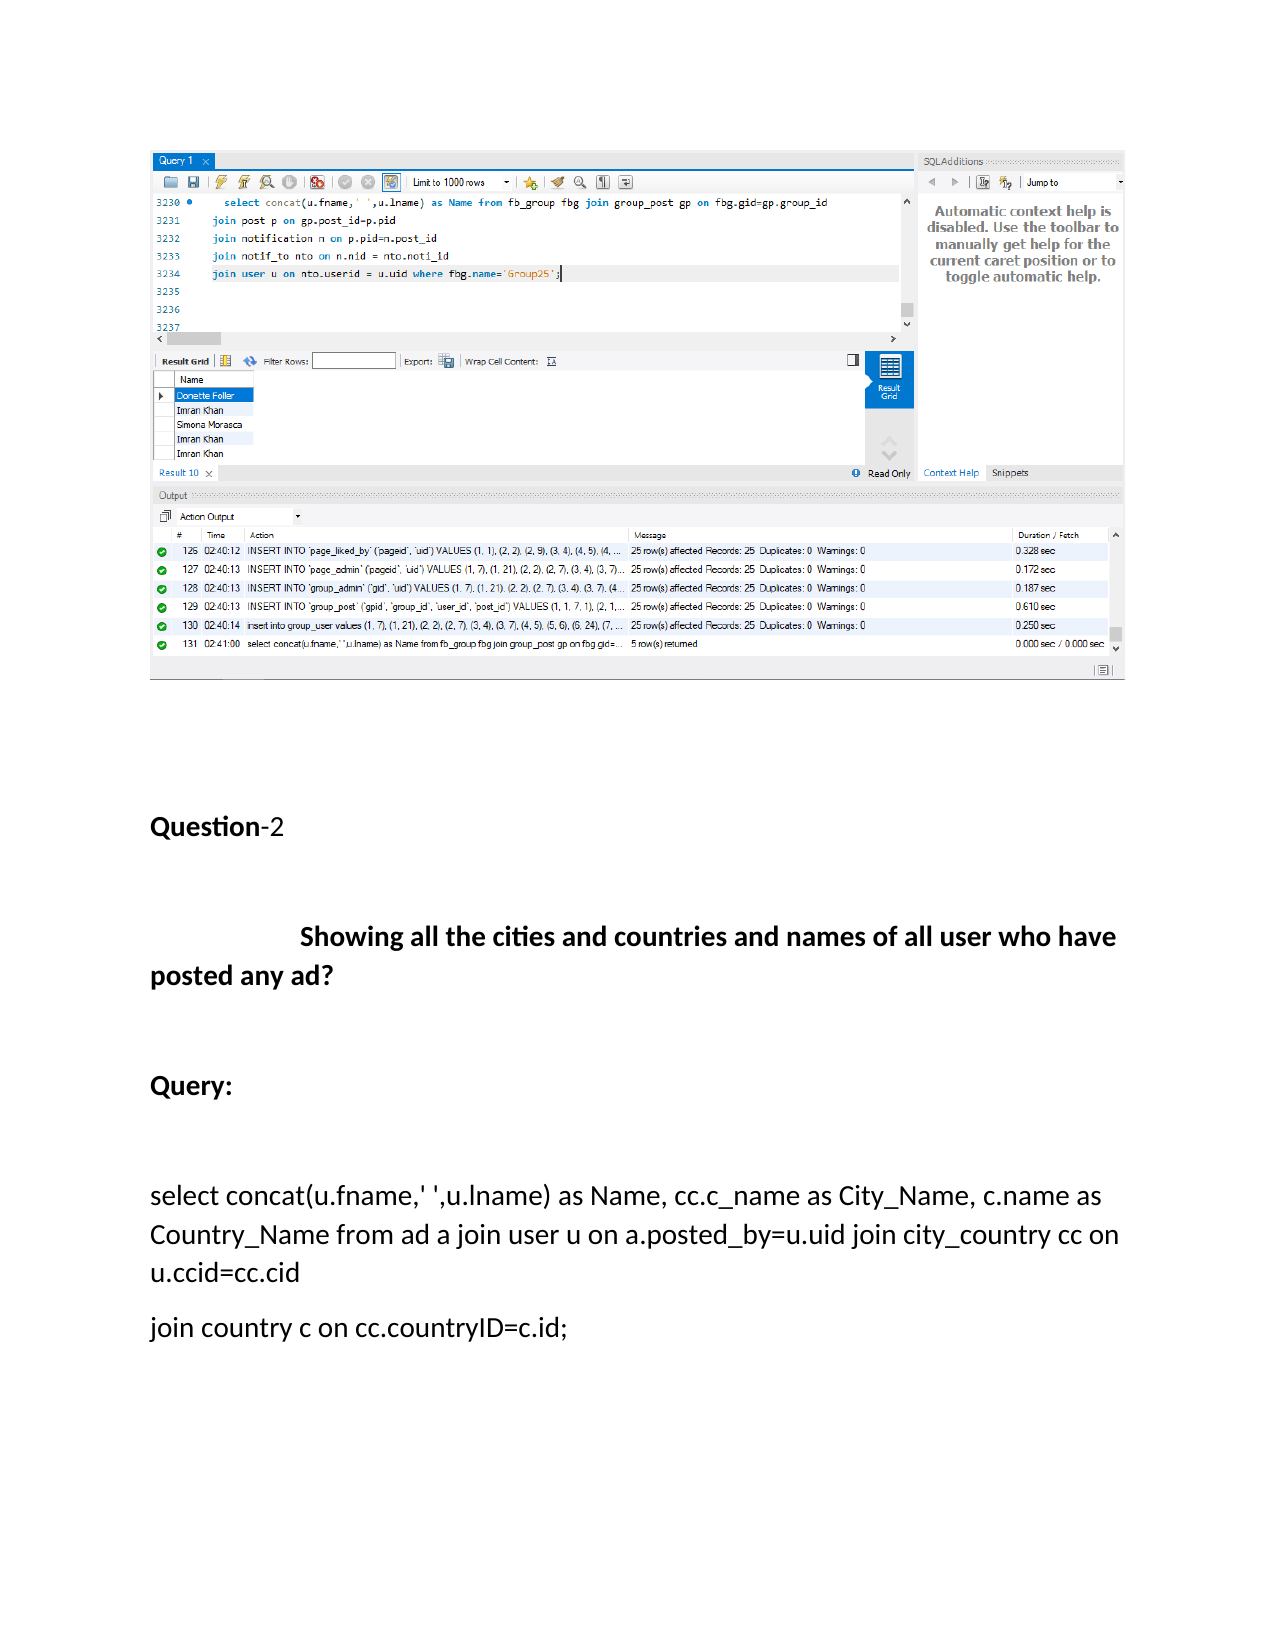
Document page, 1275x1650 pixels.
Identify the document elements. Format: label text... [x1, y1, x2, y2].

text join country c on cc.countryID=c.id; [150, 1309, 1125, 1345]
text select concat(u.fname,' ',u.lname) as Name, cc.c_name as City_Name, c.name as Country_Name from ad a join user u on a.posted_by=u.uid join city_country cc on u.ccid=cc.cid [150, 1177, 1125, 1290]
text Question-2 [150, 808, 1125, 844]
picture [150, 150, 1125, 680]
text Showing all the cities and countries and names of all user who have posted any ad? [150, 918, 1125, 993]
text Query: [150, 1067, 1125, 1103]
